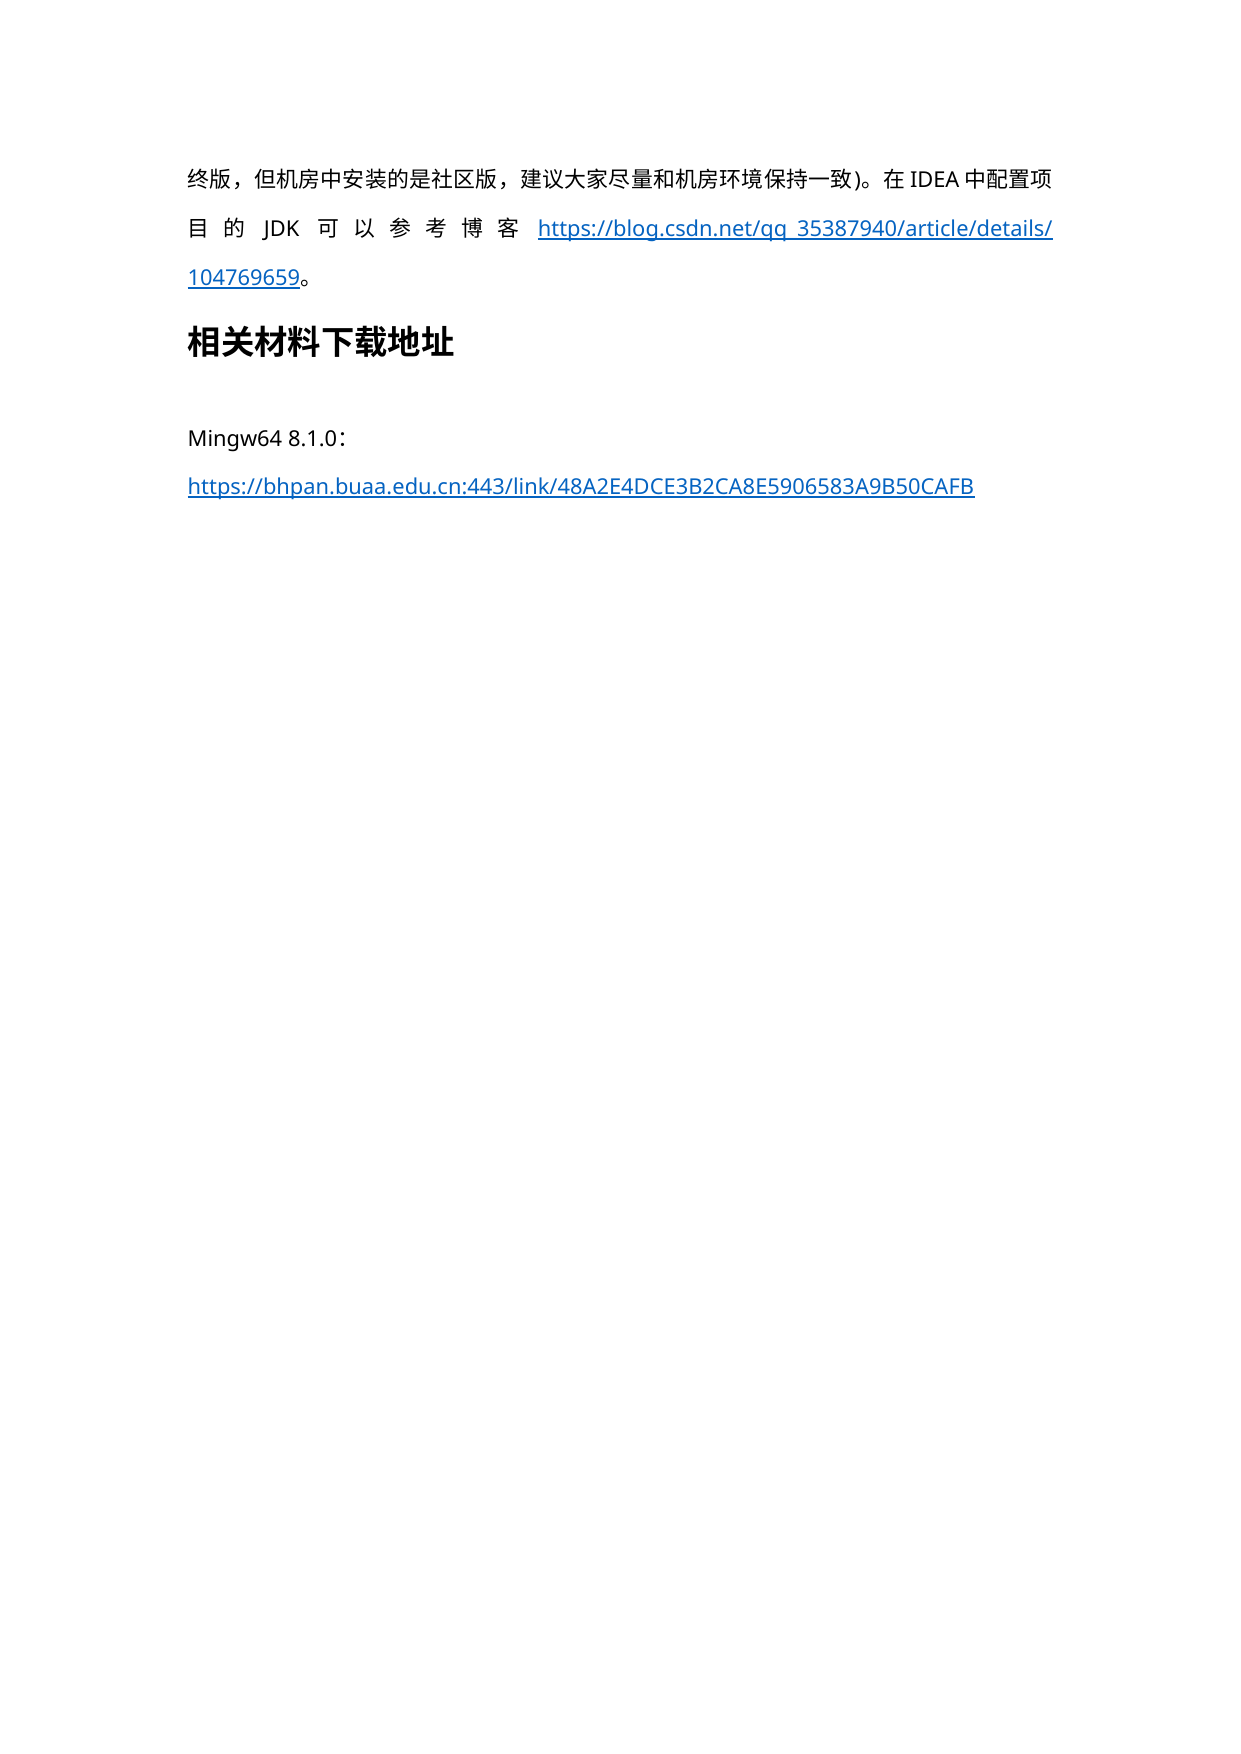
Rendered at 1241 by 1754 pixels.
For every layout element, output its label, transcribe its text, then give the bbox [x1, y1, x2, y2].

text https://bhpan.buaa.edu.cn:443/link/48A2E4DCE3B2CA8E5906583A9B50CAFB [187, 469, 1053, 502]
text Mingw64 8.1.0： [187, 421, 1053, 453]
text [187, 162, 1053, 292]
subtitle 相关材料下载地址 [187, 308, 1053, 373]
